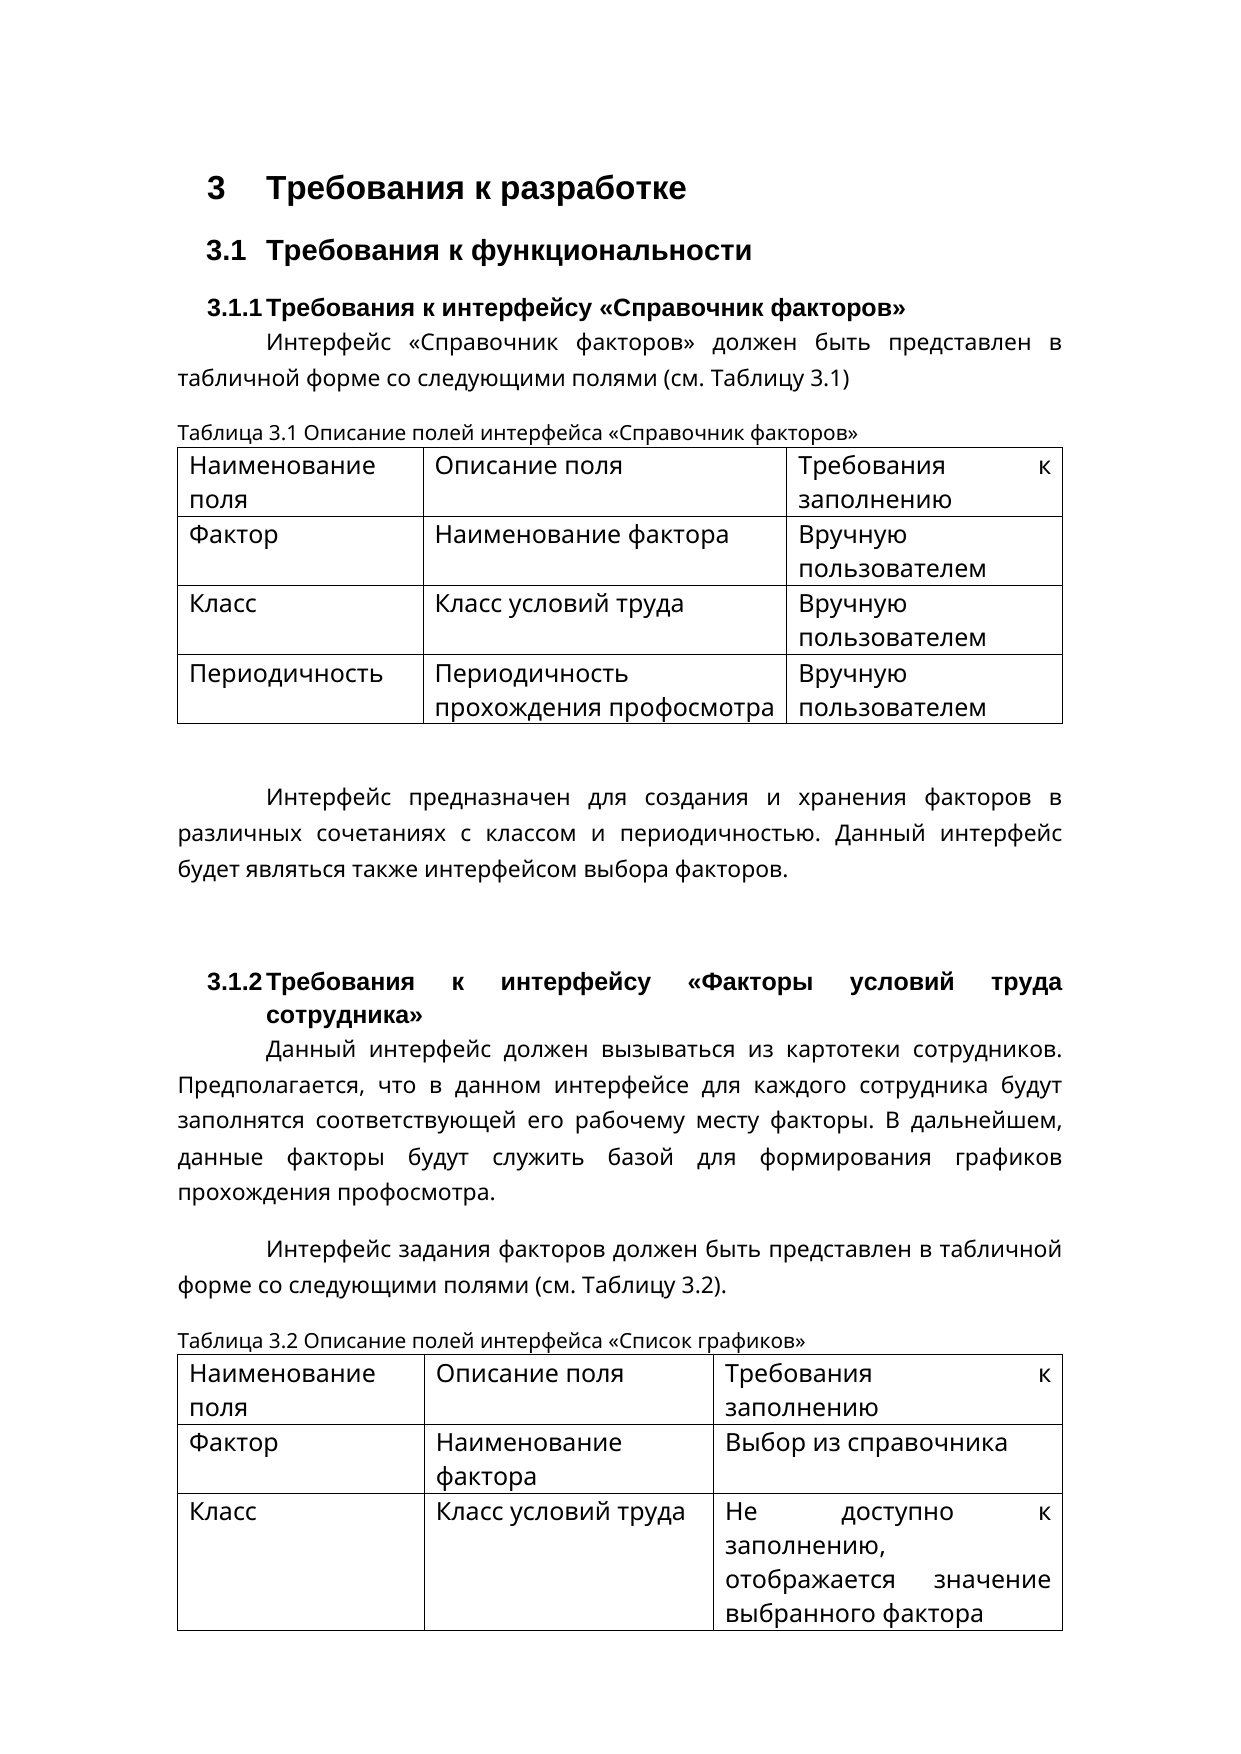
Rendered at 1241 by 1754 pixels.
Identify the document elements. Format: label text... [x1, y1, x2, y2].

table_cell Выбор из справочника [714, 1425, 1062, 1493]
table_cell Периодичность [178, 655, 423, 723]
table_cell Вручную пользователем [787, 655, 1062, 723]
table_cell Фактор [178, 1425, 424, 1493]
table_cell Фактор [178, 517, 423, 585]
table_cell Вручную пользователем [787, 586, 1062, 654]
subtitle Требования к функциональности [206, 233, 1063, 267]
subtitle Требования к разработке [207, 168, 1063, 207]
table_header Наименование поля [178, 1355, 424, 1423]
table_cell Класс [178, 586, 423, 654]
subtitle Требования к интерфейсу «Справочник факторов» [207, 292, 1063, 321]
table_header Требования к заполнению [714, 1355, 1062, 1423]
table_cell Класс условий труда [425, 1494, 713, 1630]
table_cell Вручную пользователем [787, 517, 1062, 585]
table_cell Наименование фактора [424, 517, 786, 585]
table_header Описание поля [424, 448, 786, 516]
text Данный интерфейс должен вызываться из картотеки сотрудников. Предполагается, что в данном интерфейсе для каждого сотрудника будут заполнятся соответствующей его рабочему месту факторы. В дальнейшем, данные факторы будут служить базой для формирования графиков прохождения профосмотра. [177, 1033, 1063, 1208]
table_cell Класс условий труда [424, 586, 786, 654]
text Интерфейс предназначен для создания и хранения факторов в различных сочетаниях с классом и периодичностью. Данный интерфейс будет являться также интерфейсом выбора факторов. [177, 781, 1063, 884]
table_cell Класс [178, 1494, 424, 1630]
text Таблица 3.2 Описание полей интерфейса «Список графиков» [177, 1326, 1063, 1354]
text Интерфейс «Справочник факторов» должен быть представлен в табличной форме со следующими полями (см. Таблицу 3.1) [177, 326, 1063, 393]
table_header Требования к заполнению [787, 448, 1062, 516]
table_cell Периодичность прохождения профосмотра [424, 655, 786, 723]
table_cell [714, 1494, 1062, 1630]
table_header Описание поля [425, 1355, 713, 1423]
table_header Наименование поля [178, 448, 423, 516]
subtitle Требования к интерфейсу «Факторы условий труда сотрудника» [207, 967, 1063, 1028]
text Интерфейс задания факторов должен быть представлен в табличной форме со следующими полями (см. Таблицу 3.2). [177, 1233, 1063, 1300]
text Таблица 3.1 Описание полей интерфейса «Справочник факторов» [177, 418, 1063, 447]
table_cell Наименование фактора [425, 1425, 713, 1493]
